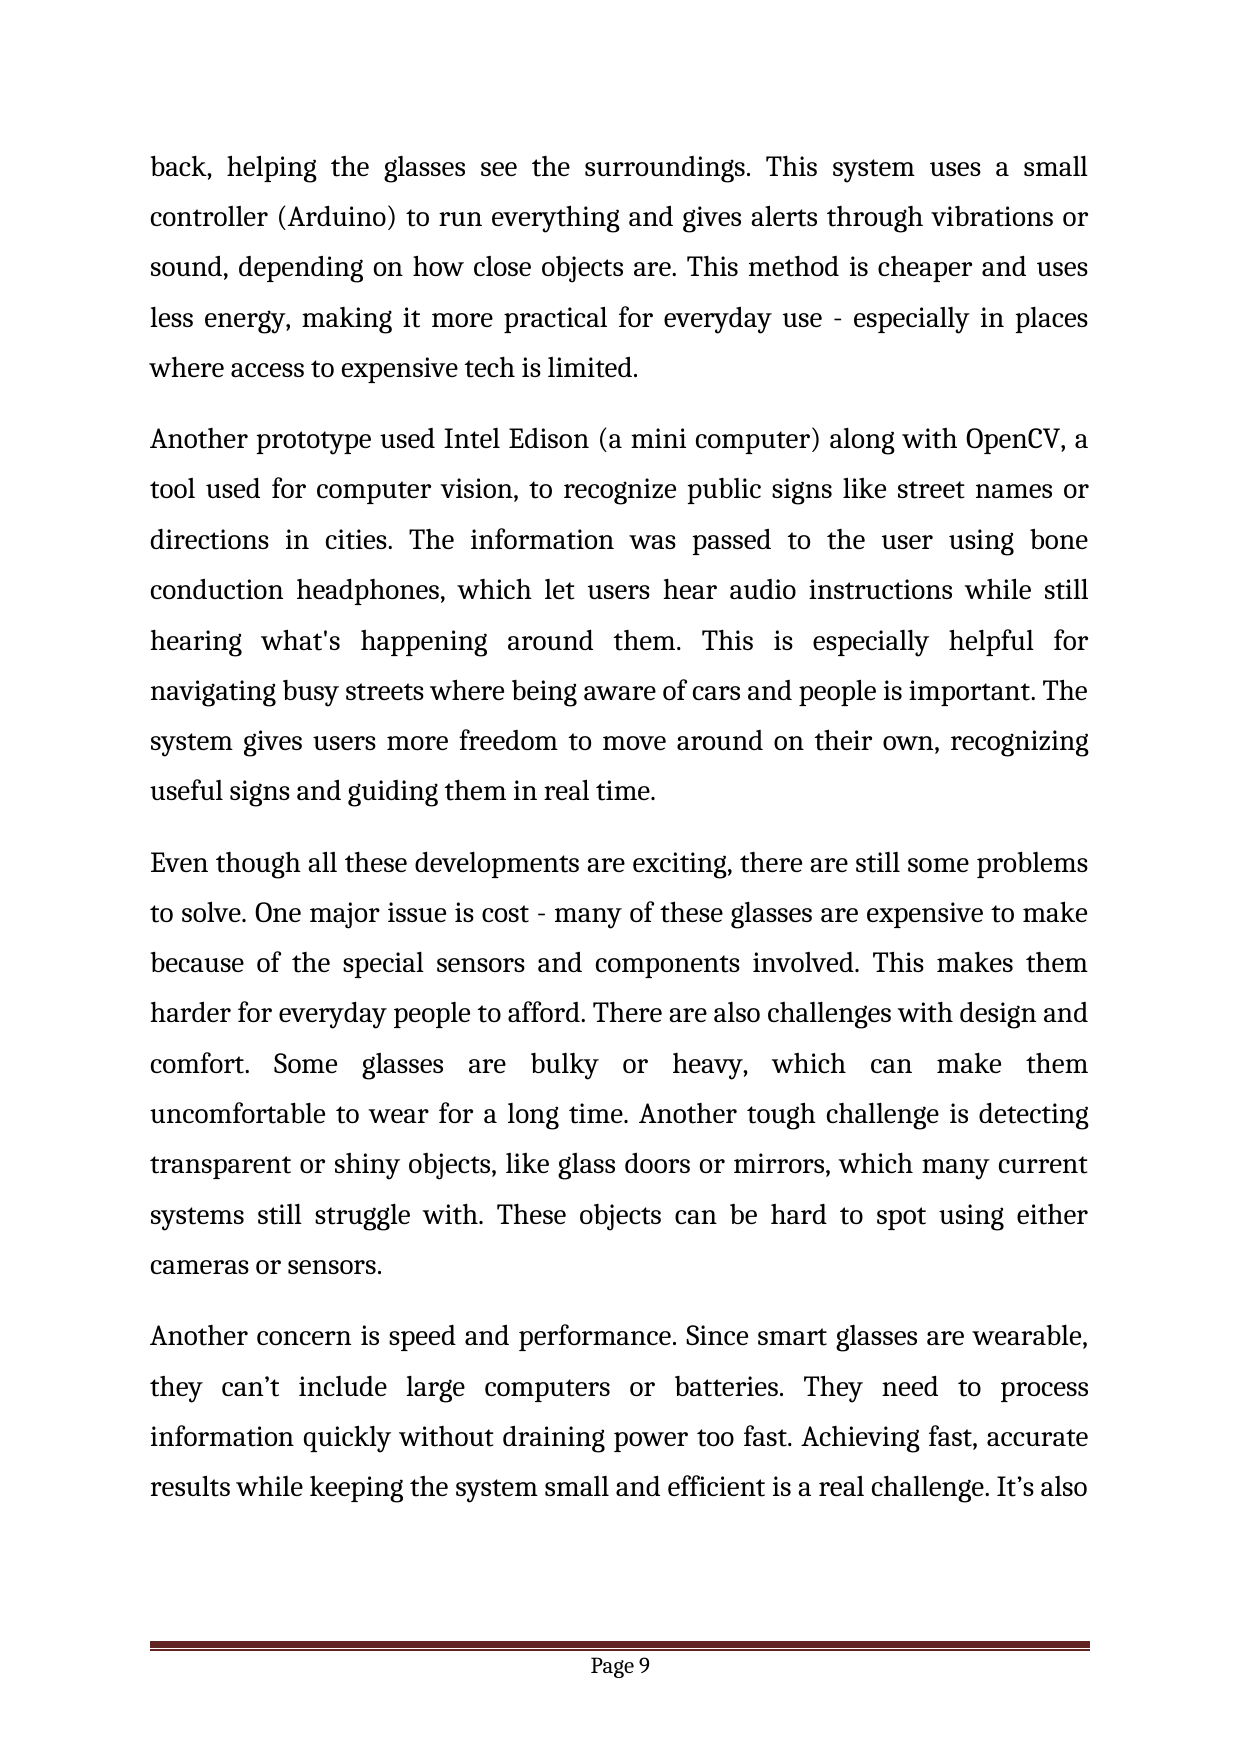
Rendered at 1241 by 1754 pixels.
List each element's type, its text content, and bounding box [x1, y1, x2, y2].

text Even though all these developments are exciting, there are still some problems to solve. One major issue is cost - many of these glasses are expensive to make because of the special sensors and components involved. This makes them harder for everyday people to afford. There are also challenges with design and comfort. Some glasses are bulky or heavy, which can make them uncomfortable to wear for a long time. Another tough challenge is detecting transparent or shiny objects, like glass doors or mirrors, which many current systems still struggle with. These objects can be hard to spot using either cameras or sensors. [150, 1047, 1090, 1483]
text Another smart glasses project called LidSonic took a different approach. Instead of relying on cameras and heavy computing, it used sensors - specifically LiDAR and ultrasonic sensors - to detect objects nearby. These sensors send out signals and measure how long it takes for them to bounce back, helping the glasses see the surroundings. This system uses a small controller (Arduino) to run everything and gives alerts through vibrations or sound, depending on how close objects are. This method is cheaper and uses less energy, making it more practical for everyday use - especially in places where access to expensive tech is limited. [150, 150, 1090, 586]
text Another prototype used Intel Edison (a mini computer) along with OpenCV, a tool used for computer vision, to recognize public signs like street names or directions in cities. The information was passed to the user using bone conduction headphones, which let users hear audio instructions while still hearing what's happening around them. This is especially helpful for navigating busy streets where being aware of cars and people is important. The system gives users more freedom to move around on their own, recognizing useful signs and guiding them in real time. [150, 624, 1090, 1009]
